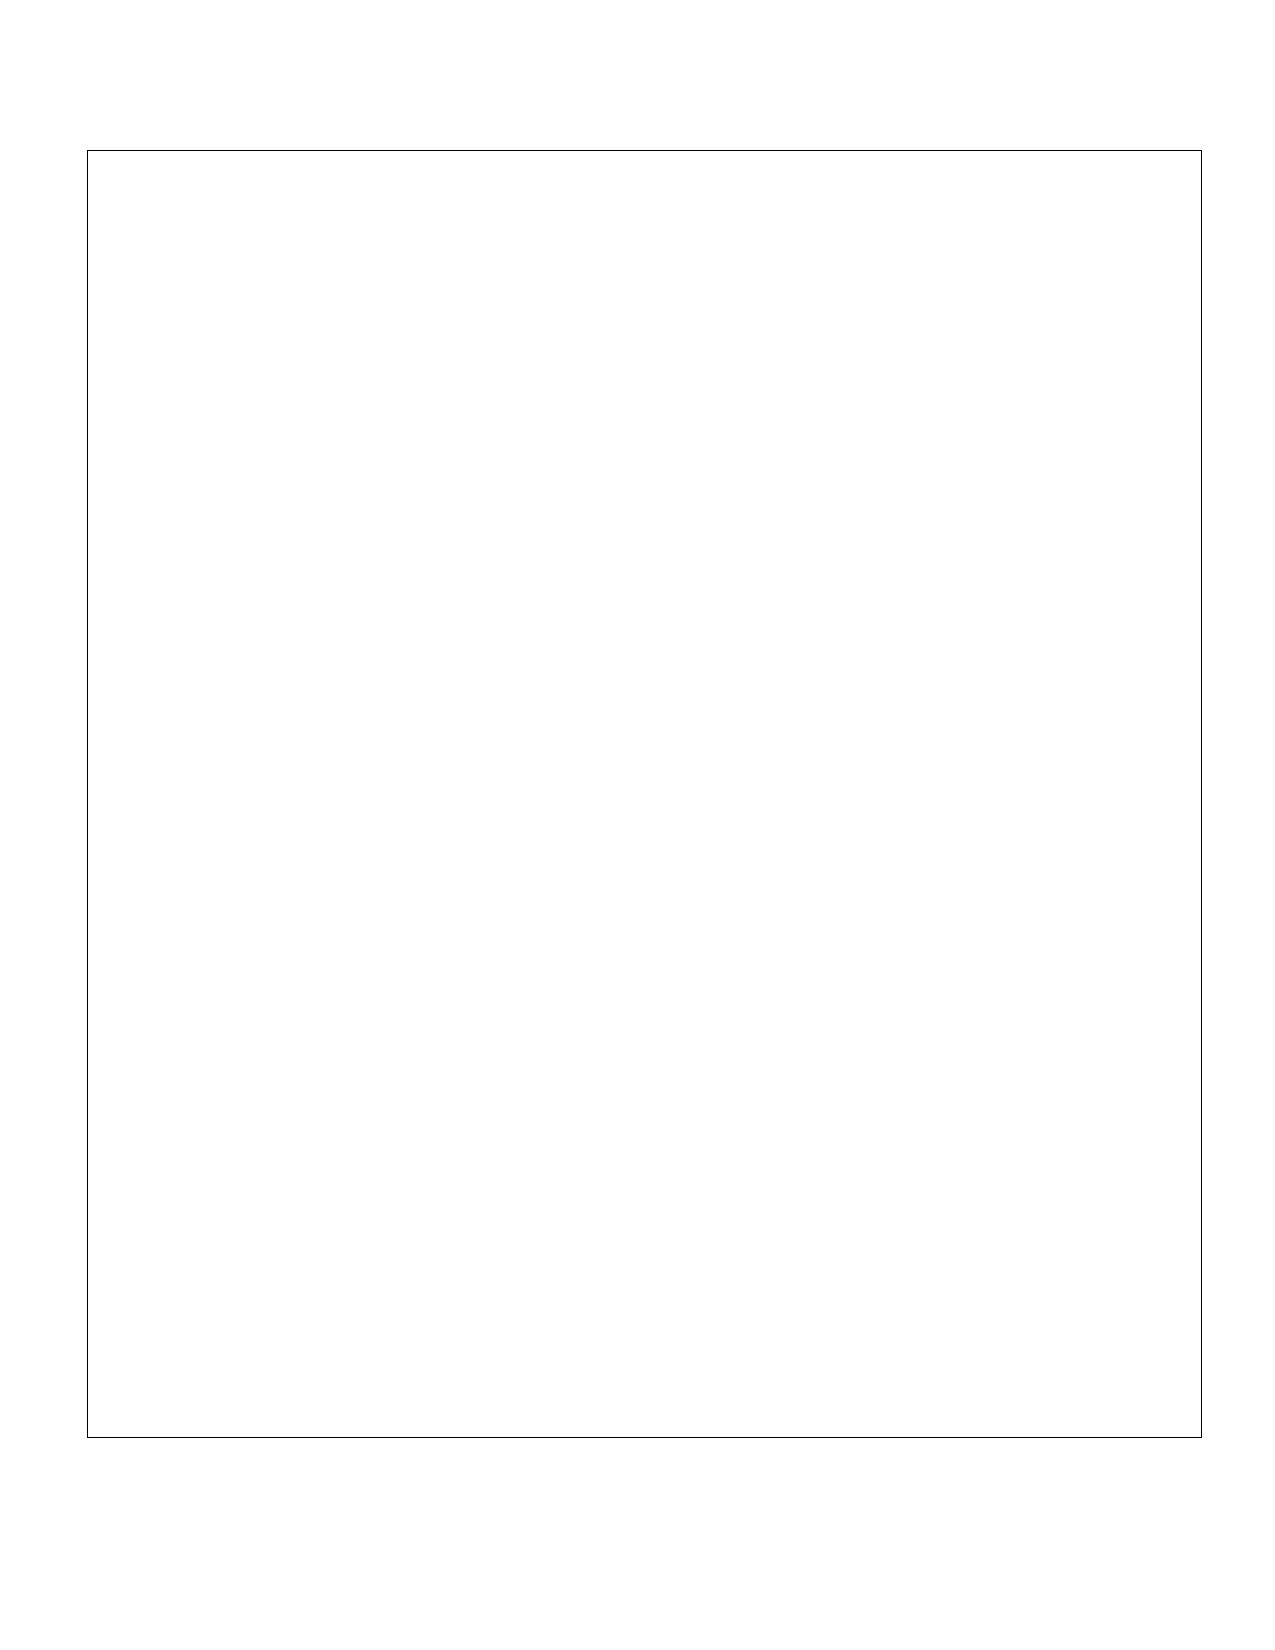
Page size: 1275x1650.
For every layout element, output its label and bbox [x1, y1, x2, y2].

table_cell [88, 151, 1201, 1437]
